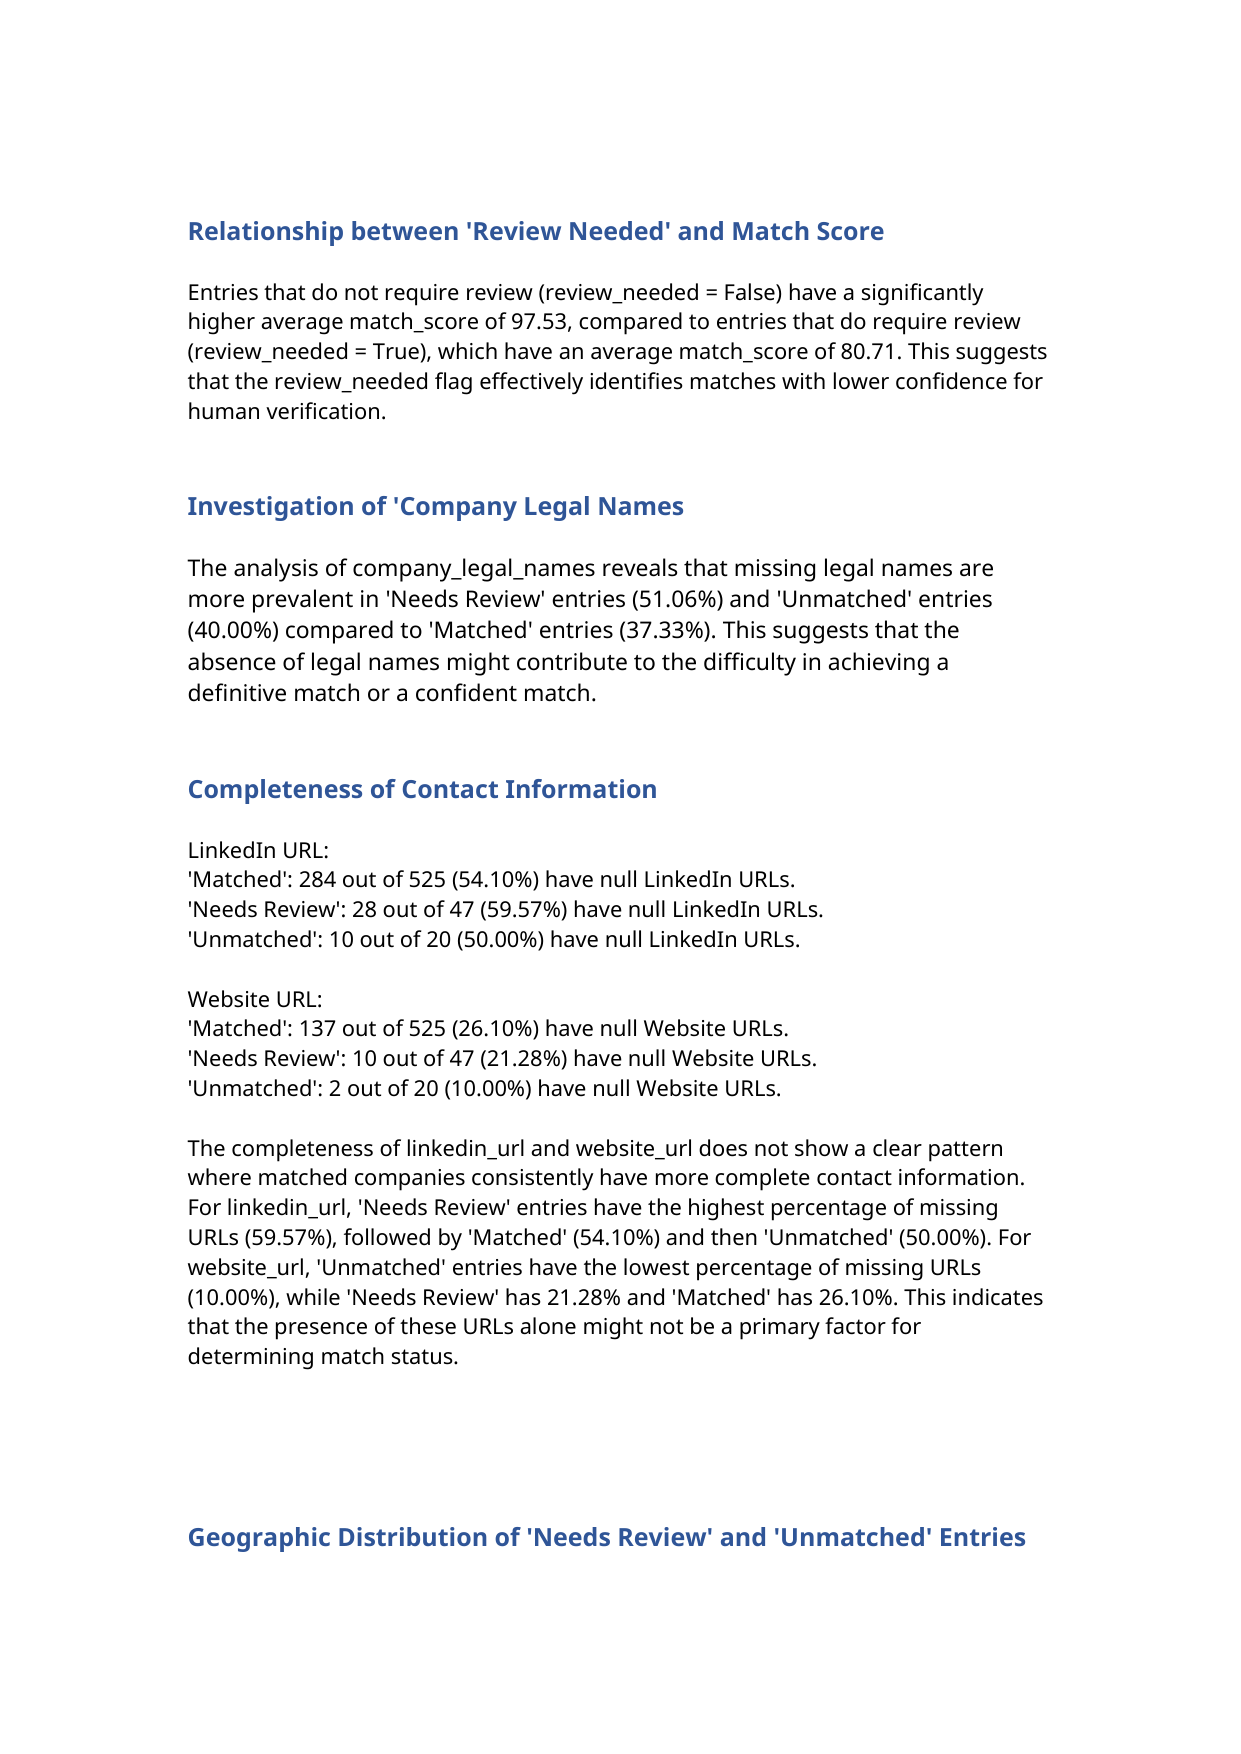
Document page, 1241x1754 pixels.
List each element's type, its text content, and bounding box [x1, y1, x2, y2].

text LinkedIn URL: [187, 834, 1053, 864]
text 'Unmatched': 10 out of 20 (50.00%) have null LinkedIn URLs. [187, 924, 1053, 954]
subtitle Relationship between 'Review Needed' and Match Score [187, 213, 1053, 247]
text Website URL: [187, 983, 1053, 1013]
subtitle Investigation of 'Company Legal Names [187, 489, 1053, 523]
text 'Matched': 137 out of 525 (26.10%) have null Website URLs. [187, 1013, 1053, 1043]
text The analysis of company_legal_names reveals that missing legal names are more prevalent in 'Needs Review' entries (51.06%) and 'Unmatched' entries (40.00%) compared to 'Matched' entries (37.33%). This suggests that the absence of legal names might contribute to the difficulty in achieving a definitive match or a confident match. [187, 552, 1053, 708]
text 'Unmatched': 2 out of 20 (10.00%) have null Website URLs. [187, 1073, 1053, 1103]
text 'Matched': 284 out of 525 (54.10%) have null LinkedIn URLs. [187, 864, 1053, 894]
text Entries that do not require review (review_needed = False) have a significantly higher average match_score of 97.53, compared to entries that do require review (review_needed = True), which have an average match_score of 80.71. This suggests that the review_needed flag effectively identifies matches with lower confidence for human verification. [187, 276, 1053, 425]
text 'Needs Review': 28 out of 47 (59.57%) have null LinkedIn URLs. [187, 894, 1053, 924]
text 'Needs Review': 10 out of 47 (21.28%) have null Website URLs. [187, 1043, 1053, 1073]
subtitle Completeness of Contact Information [187, 771, 1053, 805]
text The completeness of linkedin_url and website_url does not show a clear pattern where matched companies consistently have more complete contact information. For linkedin_url, 'Needs Review' entries have the highest percentage of missing URLs (59.57%), followed by 'Matched' (54.10%) and then 'Unmatched' (50.00%). For website_url, 'Unmatched' entries have the lowest percentage of missing URLs (10.00%), while 'Needs Review' has 21.28% and 'Matched' has 26.10%. This indicates that the presence of these URLs alone might not be a primary factor for determining match status. [187, 1132, 1053, 1371]
subtitle Geographic Distribution of 'Needs Review' and 'Unmatched' Entries [187, 1519, 1053, 1553]
